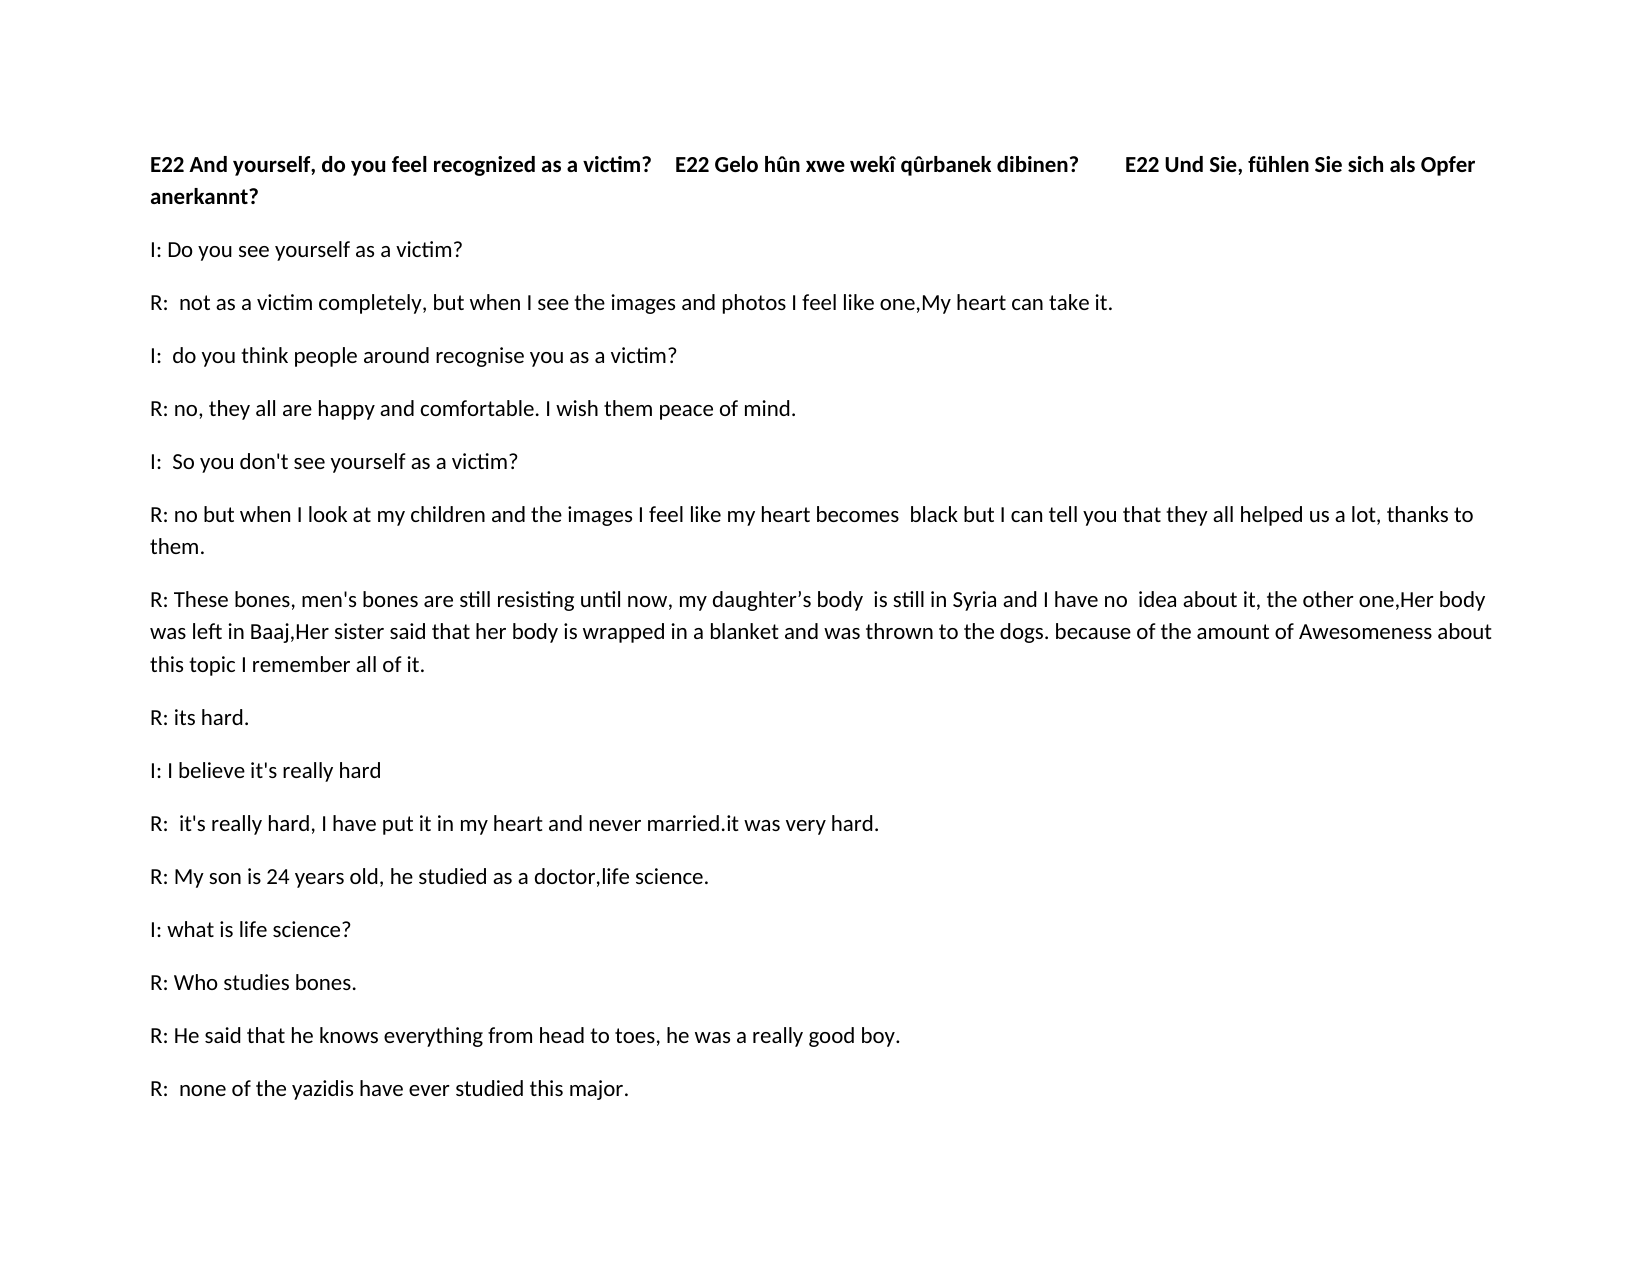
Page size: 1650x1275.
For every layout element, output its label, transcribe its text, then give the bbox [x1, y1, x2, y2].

text R: These bones, men's bones are still resisting until now, my daughter’s body is still in Syria and I have no idea about it, the other one,Her body was left in Baaj,Her sister said that her body is wrapped in a blanket and was thrown to the dogs. because of the amount of Awesomeness about this topic I remember all of it. [150, 586, 1500, 678]
text I: Do you see yourself as a victim? [150, 235, 1500, 263]
text R: not as a victim completely, but when I see the images and photos I feel like one,My heart can take it. [150, 288, 1500, 316]
text R: Who studies bones. [150, 968, 1500, 996]
text R: none of the yazidis have ever studied this major. [150, 1074, 1500, 1102]
text R: it's really hard, I have put it in my heart and never married.it was very hard. [150, 809, 1500, 837]
text R: its hard. [150, 703, 1500, 731]
text R: My son is 24 years old, he studied as a doctor,life science. [150, 862, 1500, 890]
text R: no but when I look at my children and the images I feel like my heart becomes black but I can tell you that they all helped us a lot, thanks to them. [150, 500, 1500, 561]
text R: He said that he knows everything from head to toes, he was a really good boy. [150, 1021, 1500, 1049]
text R: no, they all are happy and comfortable. I wish them peace of mind. [150, 394, 1500, 422]
text I: do you think people around recognise you as a victim? [150, 341, 1500, 369]
text I: So you don't see yourself as a victim? [150, 447, 1500, 475]
text I: what is life science? [150, 915, 1500, 943]
text I: I believe it's really hard [150, 756, 1500, 784]
text E22 And yourself, do you feel recognized as a victim? E22 Gelo hûn xwe wekî qûrbanek dibinen? E22 Und Sie, fühlen Sie sich als Opfer anerkannt? [150, 150, 1500, 210]
